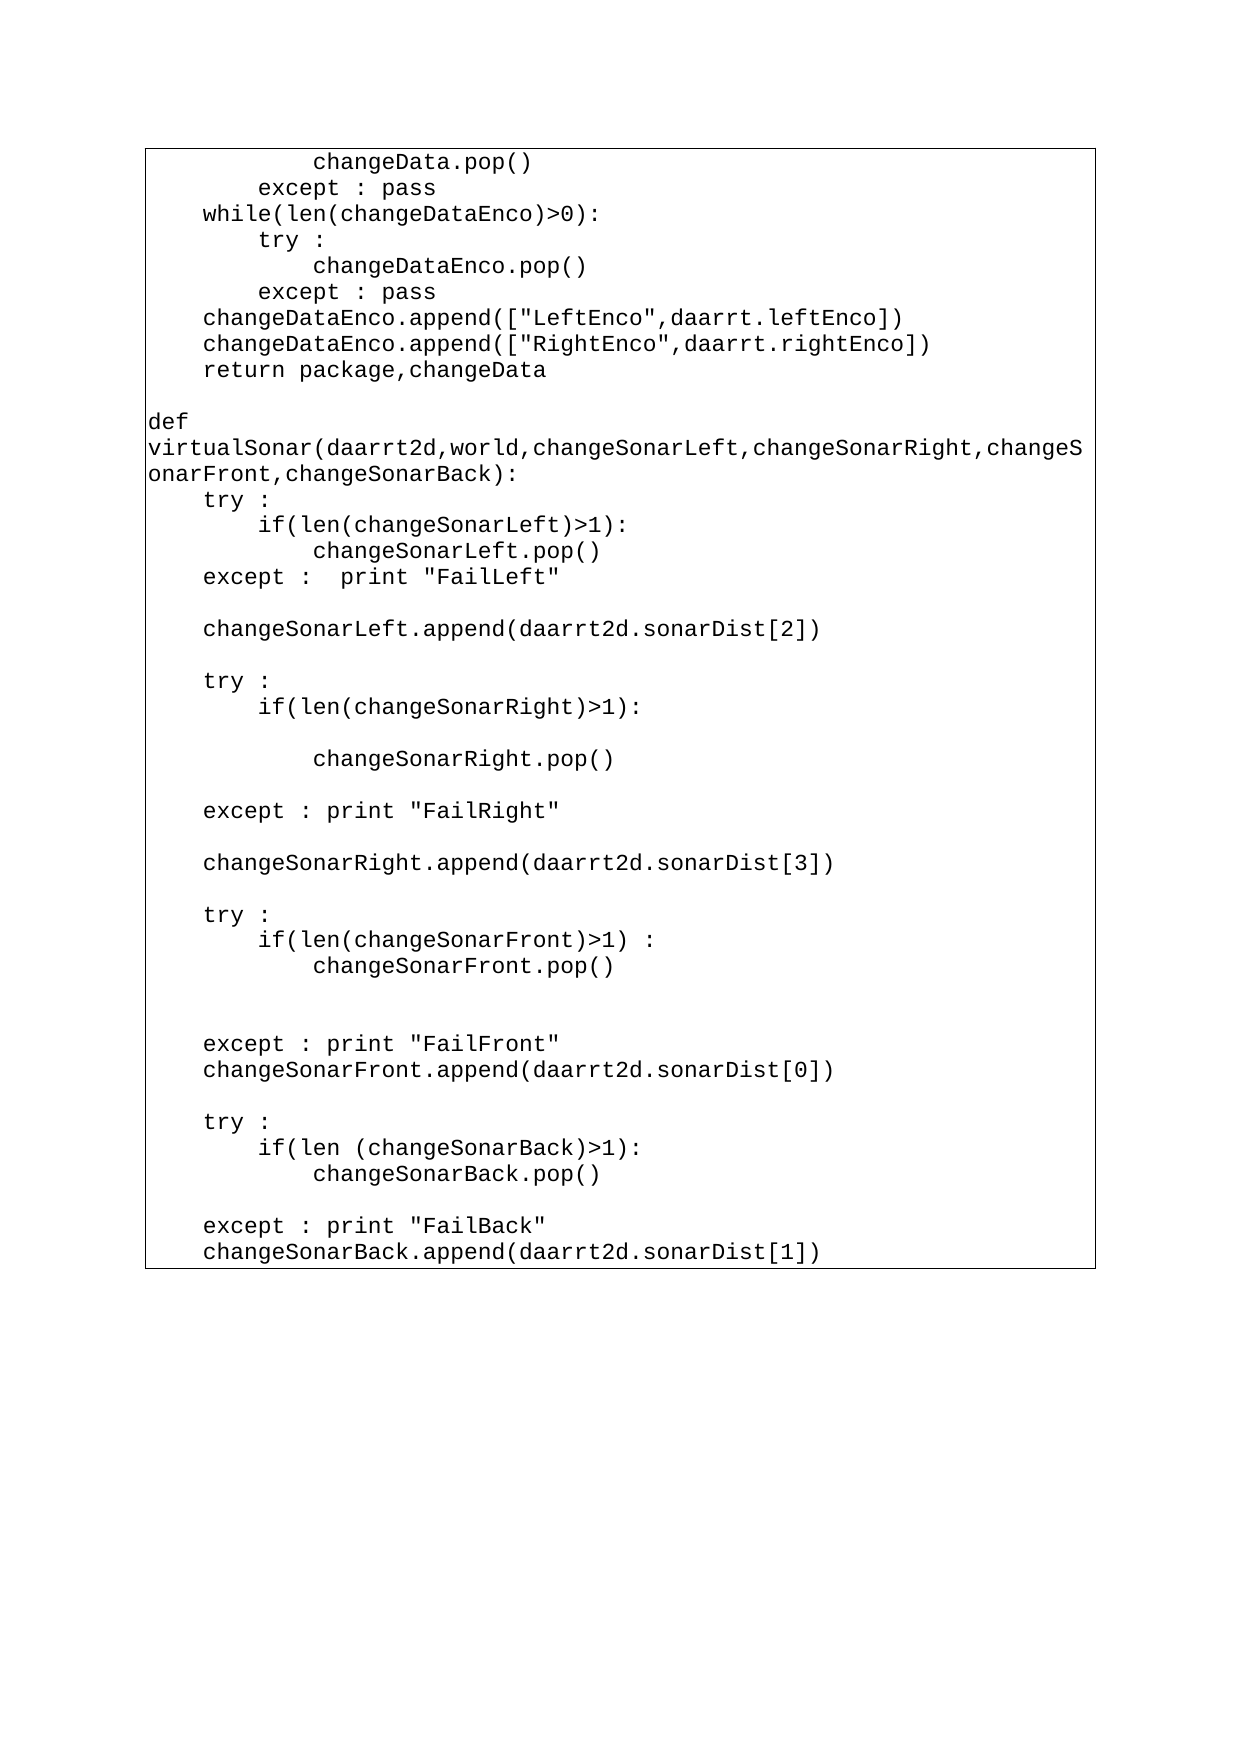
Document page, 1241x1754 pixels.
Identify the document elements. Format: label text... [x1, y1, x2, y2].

text except : print "FailLeft" [148, 566, 1093, 592]
text except : print "FailFront" [148, 1033, 1093, 1058]
text except : print "FailBack" [148, 1214, 1093, 1237]
text return package,changeData [148, 358, 1093, 384]
text if(len(changeSonarFront)>1) : [148, 929, 1093, 955]
text changeSonarBack.pop() [148, 1162, 1093, 1188]
text try : [148, 1110, 1093, 1136]
text changeSonarRight.pop() [148, 747, 1093, 773]
text except : pass [148, 177, 1093, 203]
text if(len(changeSonarLeft)>1): [148, 514, 1093, 540]
text changeDataEnco.append(["RightEnco",daarrt.rightEnco]) [148, 332, 1093, 358]
text if(len (changeSonarBack)>1): [148, 1136, 1093, 1162]
text except : pass [148, 280, 1093, 306]
text try : [148, 488, 1093, 514]
text while(len(changeDataEnco)>0): [148, 203, 1093, 228]
text changeSonarFront.append(daarrt2d.sonarDist[0]) [148, 1058, 1093, 1084]
text changeSonarLeft.pop() [148, 540, 1093, 566]
text try : [148, 228, 1093, 254]
text changeData.pop() [146, 149, 1095, 177]
text changeSonarFront.pop() [148, 955, 1093, 981]
text changeSonarRight.append(daarrt2d.sonarDist[3]) [148, 851, 1093, 877]
text changeSonarLeft.append(daarrt2d.sonarDist[2]) [148, 618, 1093, 643]
text changeSonarBack.append(daarrt2d.sonarDist[1]) [146, 1237, 1095, 1268]
text def virtualSonar(daarrt2d,world,changeSonarLeft,changeSonarRight,changeSonarFront,changeSonarBack): [148, 410, 1093, 488]
text changeDataEnco.append(["LeftEnco",daarrt.leftEnco]) [148, 306, 1093, 332]
text if(len(changeSonarRight)>1): [148, 695, 1093, 721]
text except : print "FailRight" [148, 799, 1093, 825]
text try : [148, 669, 1093, 695]
text changeDataEnco.pop() [148, 254, 1093, 280]
text try : [148, 903, 1093, 929]
